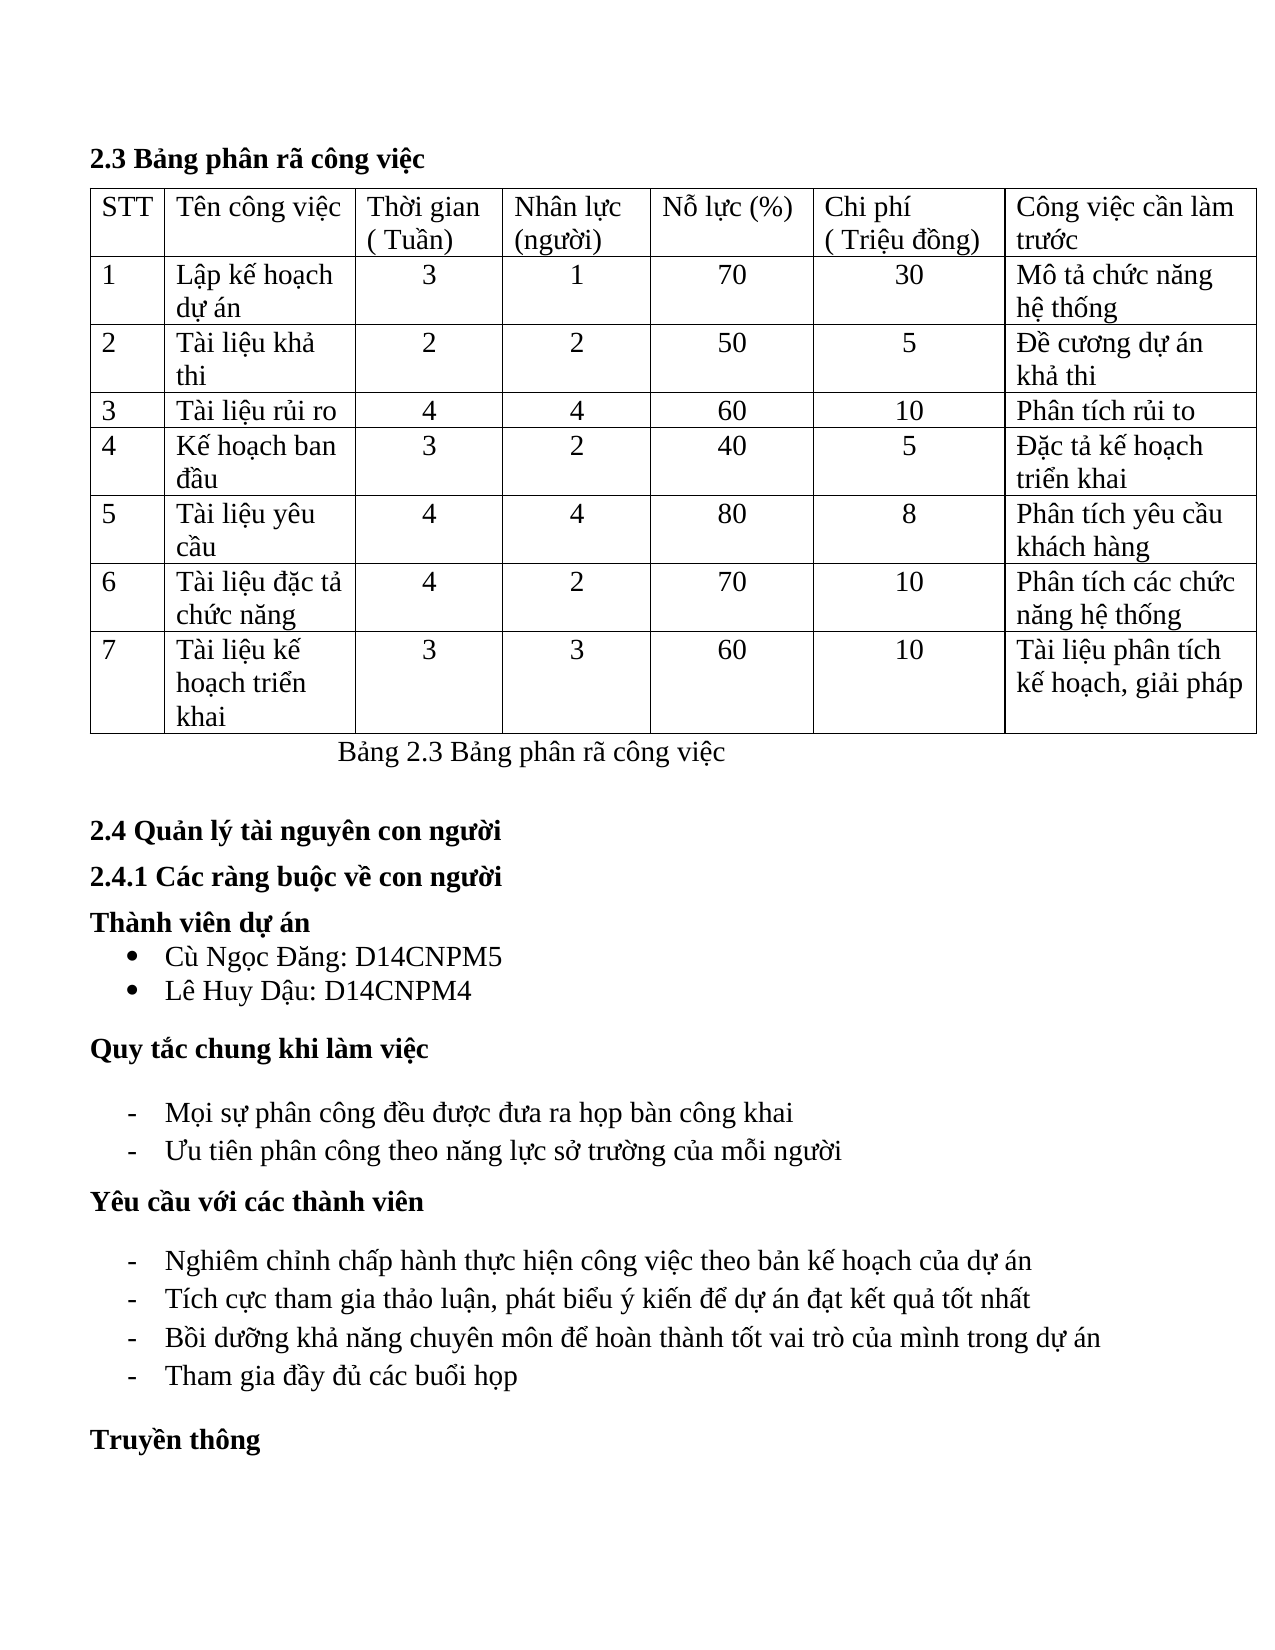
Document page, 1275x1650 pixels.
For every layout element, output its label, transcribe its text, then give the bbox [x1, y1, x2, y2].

table_cell 4 [503, 496, 650, 563]
table_cell 5 [91, 496, 164, 563]
table_cell 10 [814, 564, 1004, 631]
table_cell Kế hoạch ban đầu [165, 428, 355, 495]
table_cell 3 [356, 257, 502, 324]
text Quy tắc chung khi làm việc [89, 1031, 1248, 1065]
table_cell Đặc tả kế hoạch triển khai [1006, 428, 1256, 495]
subtitle 2.4.1 Các ràng buộc về con người [89, 859, 1248, 893]
table_header Chi phí ( Triệu đồng) [814, 189, 1004, 256]
table_cell 8 [814, 496, 1004, 563]
table_cell Phân tích rủi to [1006, 393, 1256, 427]
table_cell 3 [503, 632, 650, 733]
subtitle 2.4 Quản lý tài nguyên con người [89, 813, 1248, 847]
table_cell 2 [91, 325, 164, 392]
table_cell 70 [651, 564, 813, 631]
list Tích cực tham gia thảo luận, phát biểu ý kiến để dự án đạt kết quả tốt nhất [127, 1281, 1248, 1315]
text Bảng 2.3 Bảng phân rã công việc [89, 734, 1248, 767]
table_header STT [91, 189, 164, 256]
table_cell 5 [814, 428, 1004, 495]
table_header Thời gian ( Tuần) [356, 189, 502, 256]
table_cell 2 [503, 325, 650, 392]
text Truyền thông [89, 1422, 1248, 1456]
table_header Nỗ lực (%) [651, 189, 813, 256]
table_cell 5 [814, 325, 1004, 392]
table_cell 10 [814, 393, 1004, 427]
table_cell 4 [91, 428, 164, 495]
table_cell 30 [814, 257, 1004, 324]
table_cell 2 [503, 428, 650, 495]
table_header Tên công việc [165, 189, 355, 256]
list Tham gia đầy đủ các buổi họp [127, 1358, 1248, 1392]
table_cell 2 [356, 325, 502, 392]
list Mọi sự phân công đều được đưa ra họp bàn công khai [127, 1095, 1248, 1128]
list Bồi dưỡng khả năng chuyên môn để hoàn thành tốt vai trò của mình trong dự án [127, 1320, 1248, 1353]
table_header Nhân lực (người) [503, 189, 650, 256]
table_cell 3 [356, 428, 502, 495]
table_cell 60 [651, 632, 813, 733]
table_cell 70 [651, 257, 813, 324]
table_cell Tài liệu rủi ro [165, 393, 355, 427]
table_cell Tài liệu yêu cầu [165, 496, 355, 563]
table_cell Lập kế hoạch dự án [165, 257, 355, 324]
table_cell Đề cương dự án khả thi [1006, 325, 1256, 392]
table_cell Mô tả chức năng hệ thống [1006, 257, 1256, 324]
table_cell 4 [356, 393, 502, 427]
table_cell 40 [651, 428, 813, 495]
table_cell 4 [503, 393, 650, 427]
list Cù Ngọc Đăng: D14CNPM5 [127, 939, 1248, 973]
table_cell Phân tích yêu cầu khách hàng [1006, 496, 1256, 563]
table_cell Tài liệu phân tích kế hoạch, giải pháp [1006, 632, 1256, 733]
table_cell Tài liệu khả thi [165, 325, 355, 392]
table_cell 50 [651, 325, 813, 392]
table_cell 1 [503, 257, 650, 324]
list Ưu tiên phân công theo năng lực sở trường của mỗi người [127, 1133, 1248, 1167]
table_cell 1 [91, 257, 164, 324]
text Thành viên dự án [89, 905, 1248, 939]
table_cell 4 [356, 564, 502, 631]
table_cell 80 [651, 496, 813, 563]
table_cell 2 [503, 564, 650, 631]
table_cell 3 [356, 632, 502, 733]
table_cell 7 [91, 632, 164, 733]
table_cell 4 [356, 496, 502, 563]
text Yêu cầu với các thành viên [89, 1184, 1248, 1218]
table_cell 10 [814, 632, 1004, 733]
list Lê Huy Dậu: D14CNPM4 [127, 973, 1248, 1006]
table_cell 60 [651, 393, 813, 427]
table_cell Tài liệu kế hoạch triển khai [165, 632, 355, 733]
table_header Công việc cần làm trước [1006, 189, 1256, 256]
table_cell 3 [91, 393, 164, 427]
list Nghiêm chỉnh chấp hành thực hiện công việc theo bản kế hoạch của dự án [127, 1243, 1248, 1276]
table_cell Tài liệu đặc tả chức năng [165, 564, 355, 631]
table_cell Phân tích các chức năng hệ thống [1006, 564, 1256, 631]
subtitle 2.3 Bảng phân rã công việc [89, 142, 1248, 175]
table_cell 6 [91, 564, 164, 631]
